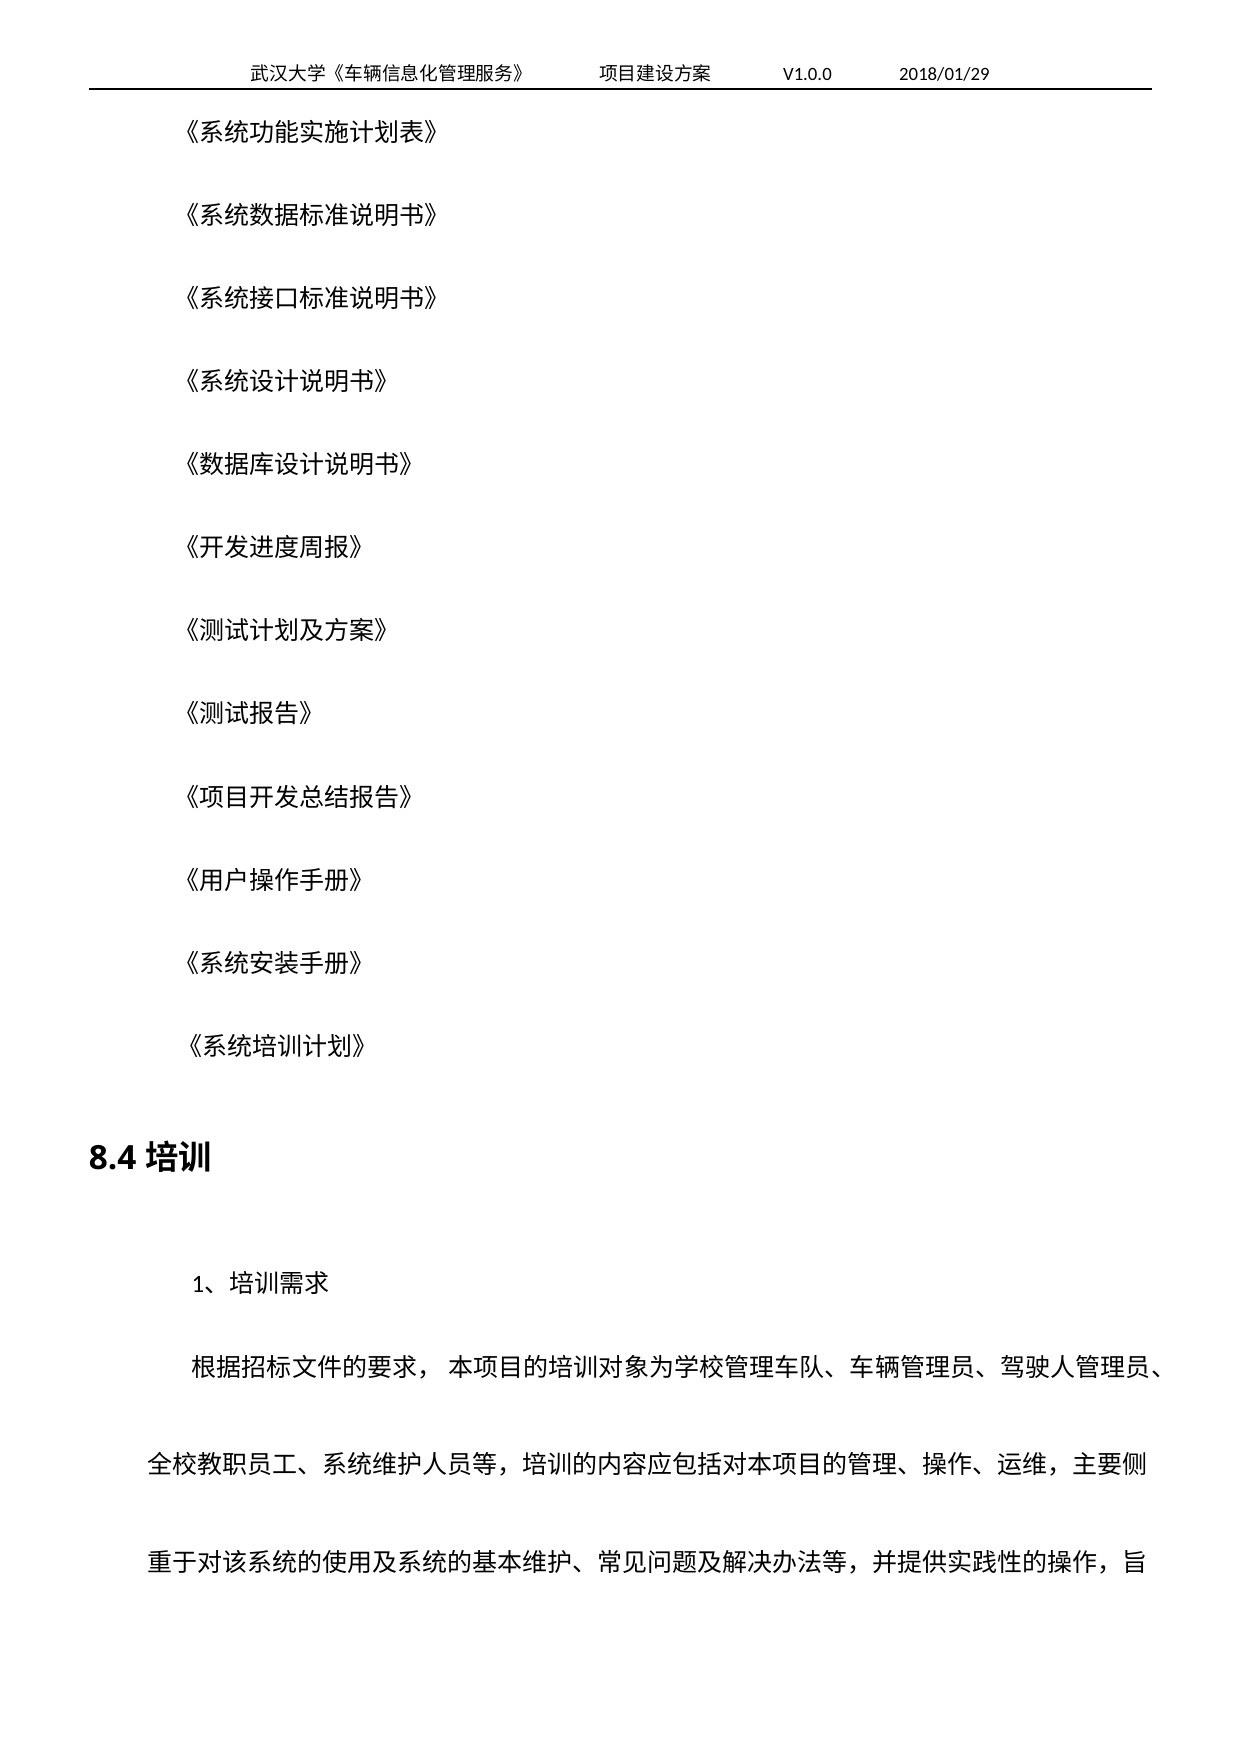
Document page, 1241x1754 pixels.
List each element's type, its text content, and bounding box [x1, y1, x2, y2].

text 《系统设计说明书》 [174, 347, 1152, 412]
text 《系统数据标准说明书》 [174, 181, 1152, 246]
subtitle 8.4 培训 [89, 1122, 1152, 1187]
text 1、培训需求 [148, 1249, 1152, 1314]
text 《数据库设计说明书》 [174, 430, 1152, 495]
text 《系统培训计划》 [89, 1012, 1152, 1077]
text 《测试计划及方案》 [174, 596, 1152, 661]
text 《用户操作手册》 [174, 846, 1152, 911]
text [148, 1333, 1152, 1593]
text 《项目开发总结报告》 [174, 763, 1152, 828]
text 《开发进度周报》 [174, 513, 1152, 578]
text 《系统功能实施计划表》 [174, 98, 1152, 163]
text 《系统安装手册》 [174, 929, 1152, 994]
text 《系统接口标准说明书》 [174, 264, 1152, 329]
text 《测试报告》 [174, 679, 1152, 744]
